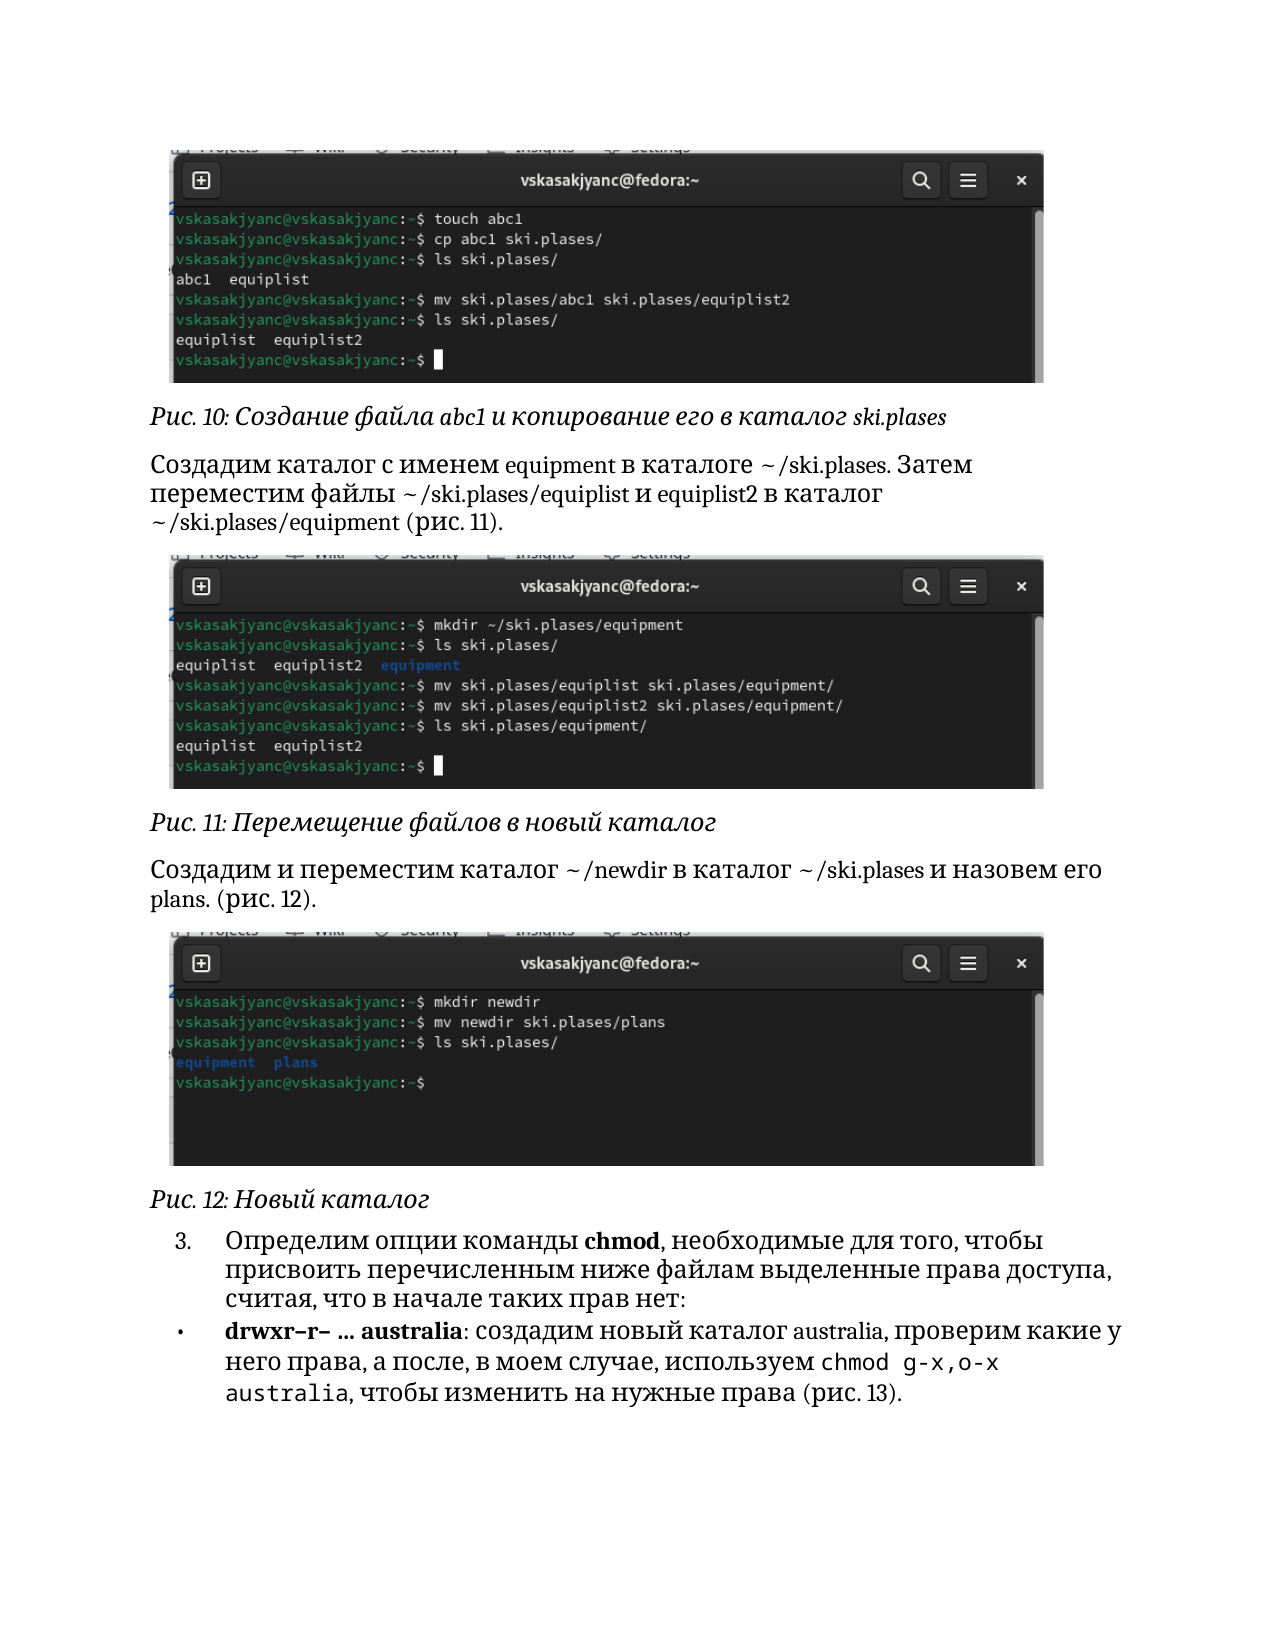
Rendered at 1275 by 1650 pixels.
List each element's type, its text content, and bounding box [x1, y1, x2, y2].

list drwxr–r– … australia: создадим новый каталог australia, проверим какие у него права, а после, в моем случае, используем chmod g-x,o-x australia, чтобы изменить на нужные права (рис. 13). [175, 1317, 1125, 1408]
picture [168, 555, 1044, 789]
text Рис. 12: Новый каталог [150, 1186, 1125, 1215]
picture [168, 932, 1044, 1166]
list Определим опции команды chmod, необходимые для того, чтобы присвоить перечисленным ниже файлам выделенные права доступа, считая, что в начале таких прав нет: [175, 1227, 1125, 1313]
text Создадим каталог с именем equipment в каталоге ~/ski.plases. Затем переместим файлы ~/ski.plases/equiplist и equiplist2 в каталог ~/ski.plases/equipment (рис. 11). [150, 451, 1125, 537]
picture [168, 150, 1044, 383]
text Рис. 11: Перемещение файлов в новый каталог [150, 809, 1125, 838]
text Создадим и переместим каталог ~/newdir в каталог ~/ski.plases и назовем его plans. (рис. 12). [150, 856, 1125, 914]
text Рис. 10: Создание файла abc1 и копирование его в каталог ski.plases [150, 403, 1125, 432]
